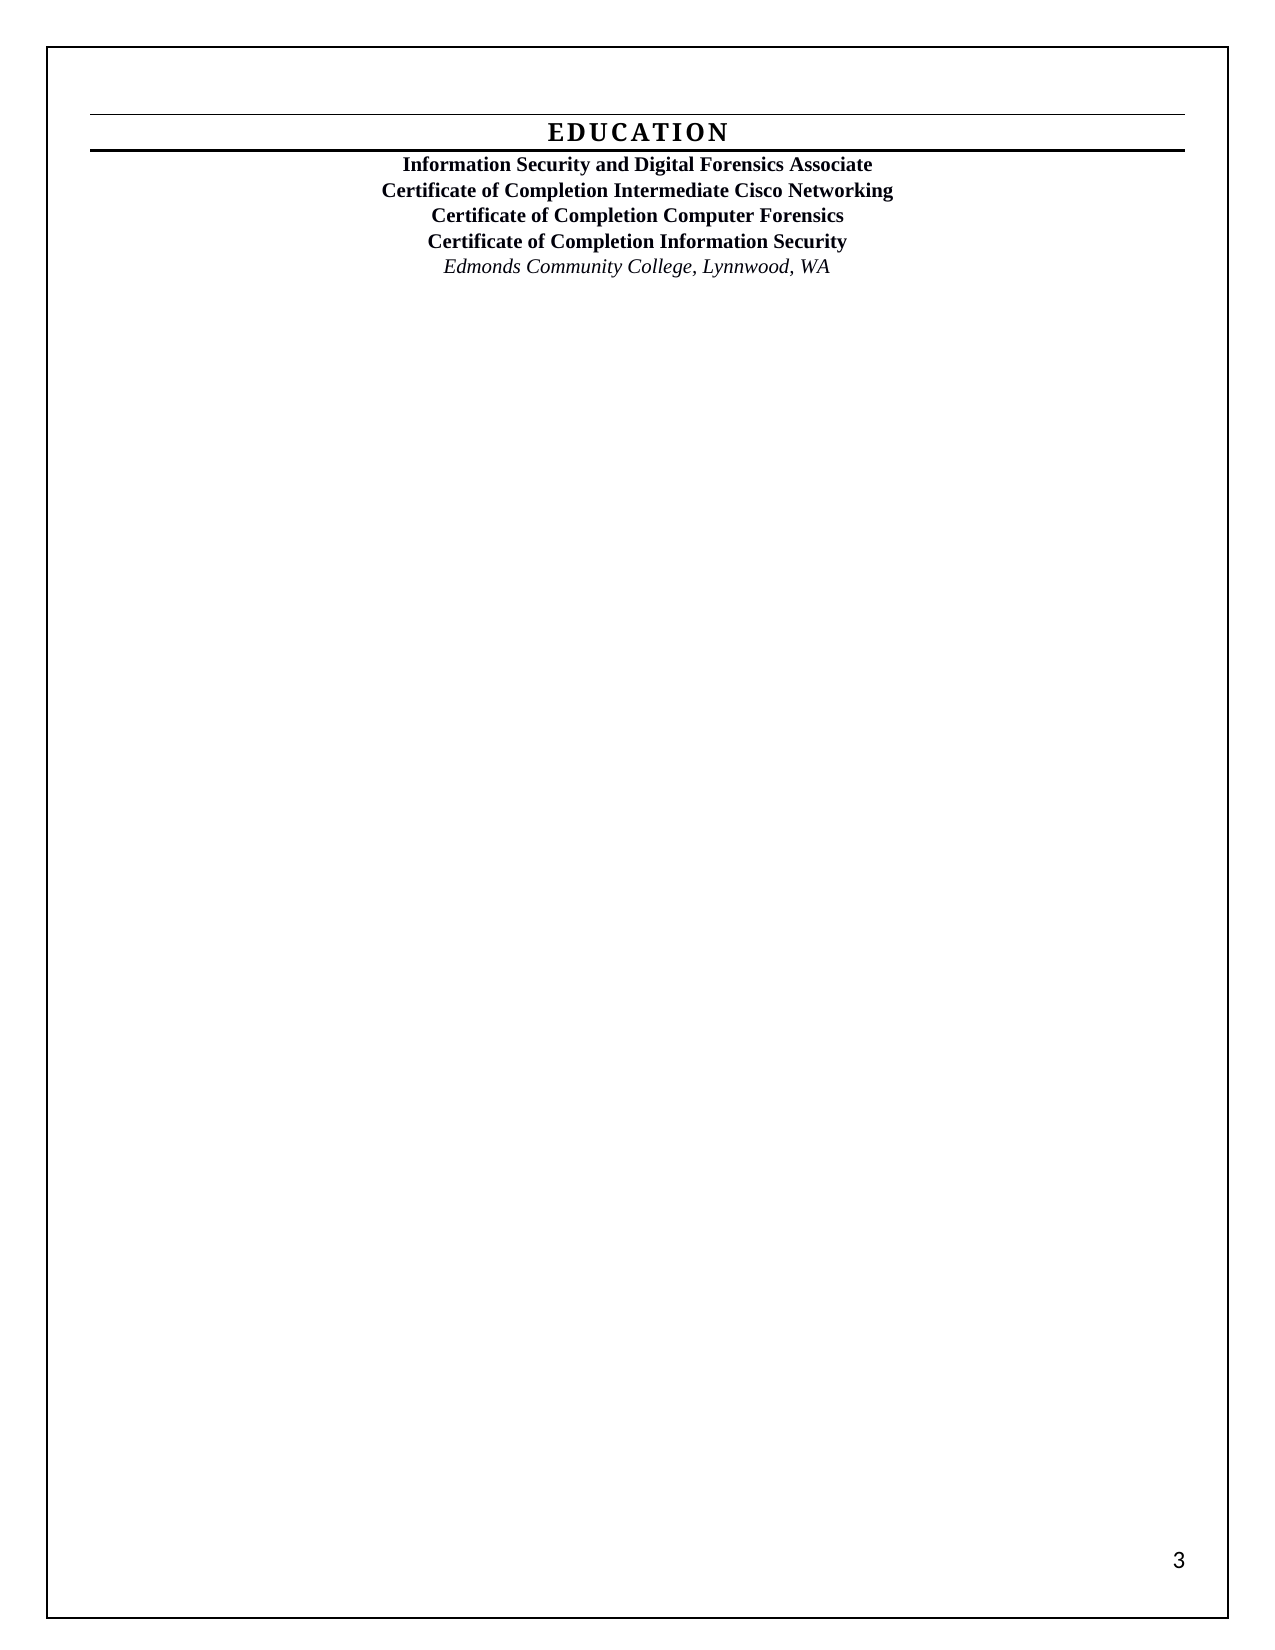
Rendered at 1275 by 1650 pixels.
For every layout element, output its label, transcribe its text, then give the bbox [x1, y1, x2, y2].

text Certificate of Completion Computer Forensics [90, 203, 1185, 227]
text Certificate of Completion Information Security [90, 229, 1185, 253]
list EDUCATION [90, 115, 1185, 149]
text Edmonds Community College, Lynnwood, WA [90, 254, 1185, 278]
text Information Security and Digital Forensics Associate [90, 152, 1185, 176]
text Certificate of Completion Intermediate Cisco Networking [90, 178, 1185, 202]
